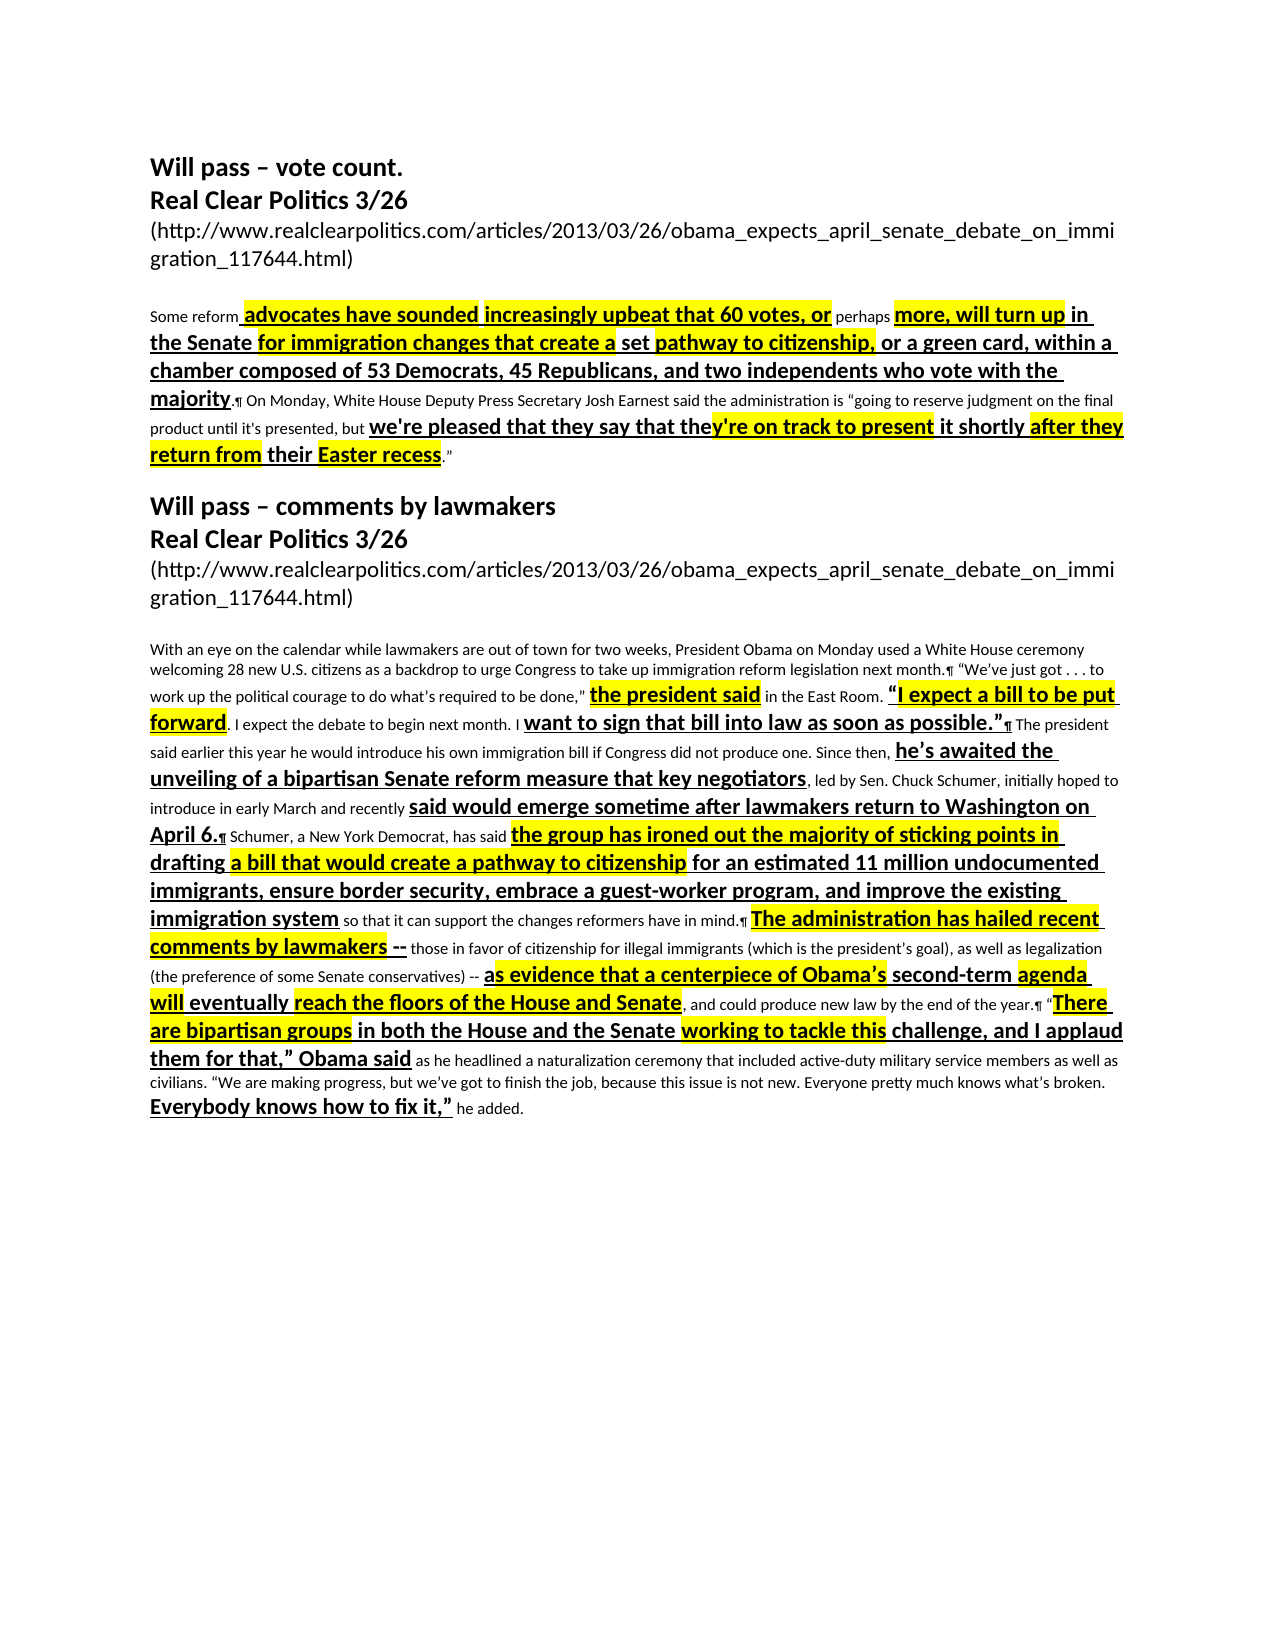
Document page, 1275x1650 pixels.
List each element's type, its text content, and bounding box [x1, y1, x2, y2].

text Real Clear Politics 3/26 (http://www.realclearpolitics.com/articles/2013/03/26/obama_expects_april_senate_debate_on_immigration_117644.html) [150, 183, 1125, 272]
text Some reform advocates have sounded increasingly upbeat that 60 votes, or perhaps more, will turn up in the Senate for immigration changes that create a set pathway to citizenship, or a green card, within a chamber composed of 53 Democrats, 45 Republicans, and two independents who vote with the majority.¶ On Monday, White House Deputy Press Secretary Josh Earnest said the administration is “going to reserve judgment on the final product until it's presented, but we're pleased that they say that they're on track to present it shortly after they return from their Easter recess.” [150, 300, 1125, 468]
subtitle Will pass – vote count. [150, 150, 1125, 183]
text Real Clear Politics 3/26 (http://www.realclearpolitics.com/articles/2013/03/26/obama_expects_april_senate_debate_on_immigration_117644.html) [150, 522, 1125, 611]
subtitle Will pass – comments by lawmakers [150, 489, 1125, 522]
text With an eye on the calendar while lawmakers are out of town for two weeks, President Obama on Monday used a White House ceremony welcoming 28 new U.S. citizens as a backdrop to urge Congress to take up immigration reform legislation next month.¶ “We’ve just got . . . to work up the political courage to do what’s required to be done,” the president said in the East Room. “I expect a bill to be put forward. I expect the debate to begin next month. I want to sign that bill into law as soon as possible.”¶ The president said earlier this year he would introduce his own immigration bill if Congress did not produce one. Since then, he’s awaited the unveiling of a bipartisan Senate reform measure that key negotiators, led by Sen. Chuck Schumer, initially hoped to introduce in early March and recently said would emerge sometime after lawmakers return to Washington on April 6.¶ Schumer, a New York Democrat, has said the group has ironed out the majority of sticking points in drafting a bill that would create a pathway to citizenship for an estimated 11 million undocumented immigrants, ensure border security, embrace a guest-worker program, and improve the existing immigration system so that it can support the changes reformers have in mind.¶ The administration has hailed recent comments by lawmakers -- those in favor of citizenship for illegal immigrants (which is the president’s goal), as well as legalization (the preference of some Senate conservatives) -- as evidence that a centerpiece of Obama’s second-term agenda will eventually reach the floors of the House and Senate, and could produce new law by the end of the year.¶ “There are bipartisan groups in both the House and the Senate working to tackle this challenge, and I applaud them for that,” Obama said as he headlined a naturalization ceremony that included active-duty military service members as well as civilians. “We are making progress, but we’ve got to finish the job, because this issue is not new. Everyone pretty much knows what’s broken. Everybody knows how to fix it,” he added. [150, 639, 1125, 1120]
